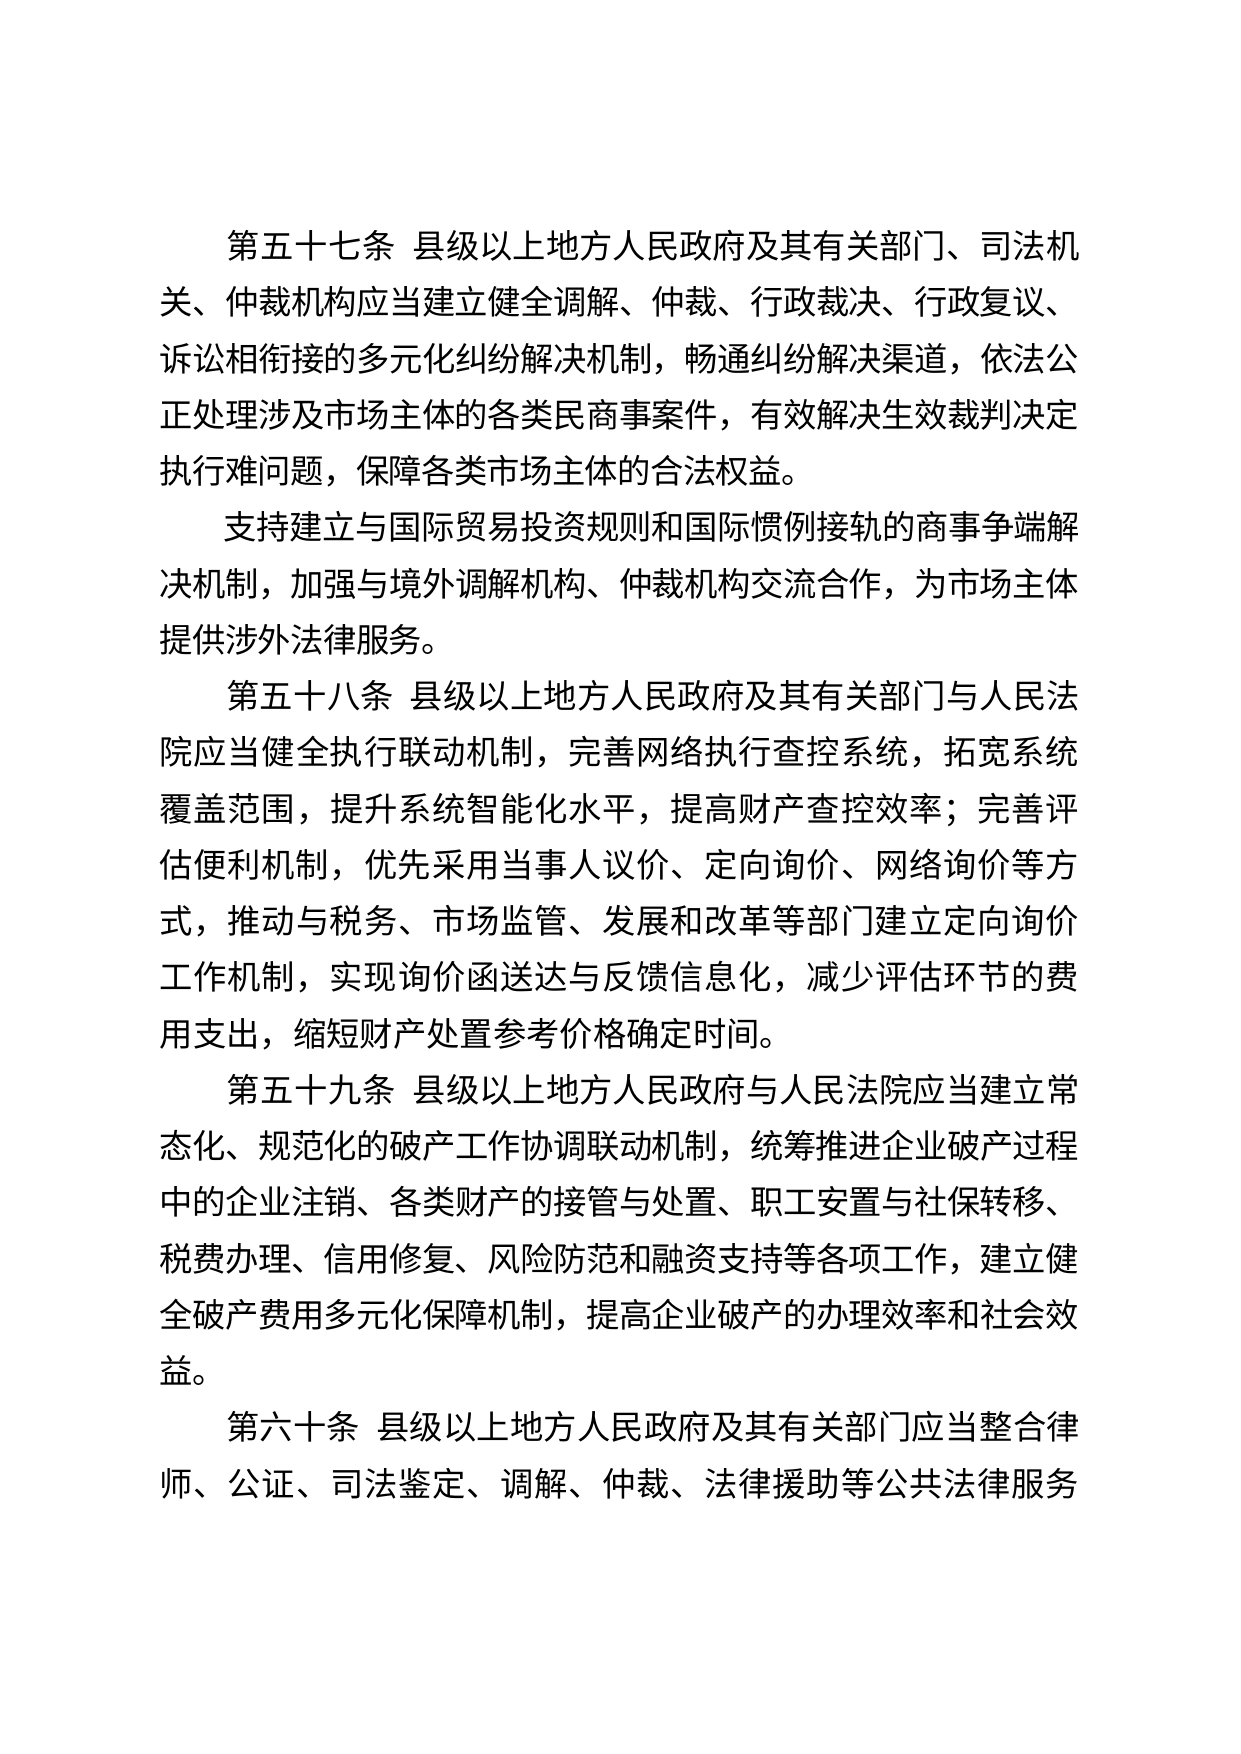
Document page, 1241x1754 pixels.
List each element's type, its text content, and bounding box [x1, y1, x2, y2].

text 第五十八条 县级以上地方人民政府及其有关部门与人民法院应当健全执行联动机制，完善网络执行查控系统，拓宽系统覆盖范围，提升系统智能化水平，提高财产查控效率；完善评估便利机制，优先采用当事人议价、定向询价、网络询价等方式，推动与税务、市场监管、发展和改革等部门建立定向询价工作机制，实现询价函送达与反馈信息化，减少评估环节的费用支出，缩短财产处置参考价格确定时间。 [159, 670, 1081, 1064]
text 支持建立与国际贸易投资规则和国际惯例接轨的商事争端解决机制，加强与境外调解机构、仲裁机构交流合作，为市场主体提供涉外法律服务。 [159, 501, 1081, 670]
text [159, 1401, 1081, 1514]
text 第五十九条 县级以上地方人民政府与人民法院应当建立常态化、规范化的破产工作协调联动机制，统筹推进企业破产过程中的企业注销、各类财产的接管与处置、职工安置与社保转移、税费办理、信用修复、风险防范和融资支持等各项工作，建立健全破产费用多元化保障机制，提高企业破产的办理效率和社会效益。 [159, 1064, 1081, 1401]
text 第五十七条 县级以上地方人民政府及其有关部门、司法机关、仲裁机构应当建立健全调解、仲裁、行政裁决、行政复议、诉讼相衔接的多元化纠纷解决机制，畅通纠纷解决渠道，依法公正处理涉及市场主体的各类民商事案件，有效解决生效裁判决定执行难问题，保障各类市场主体的合法权益。 [159, 220, 1081, 501]
